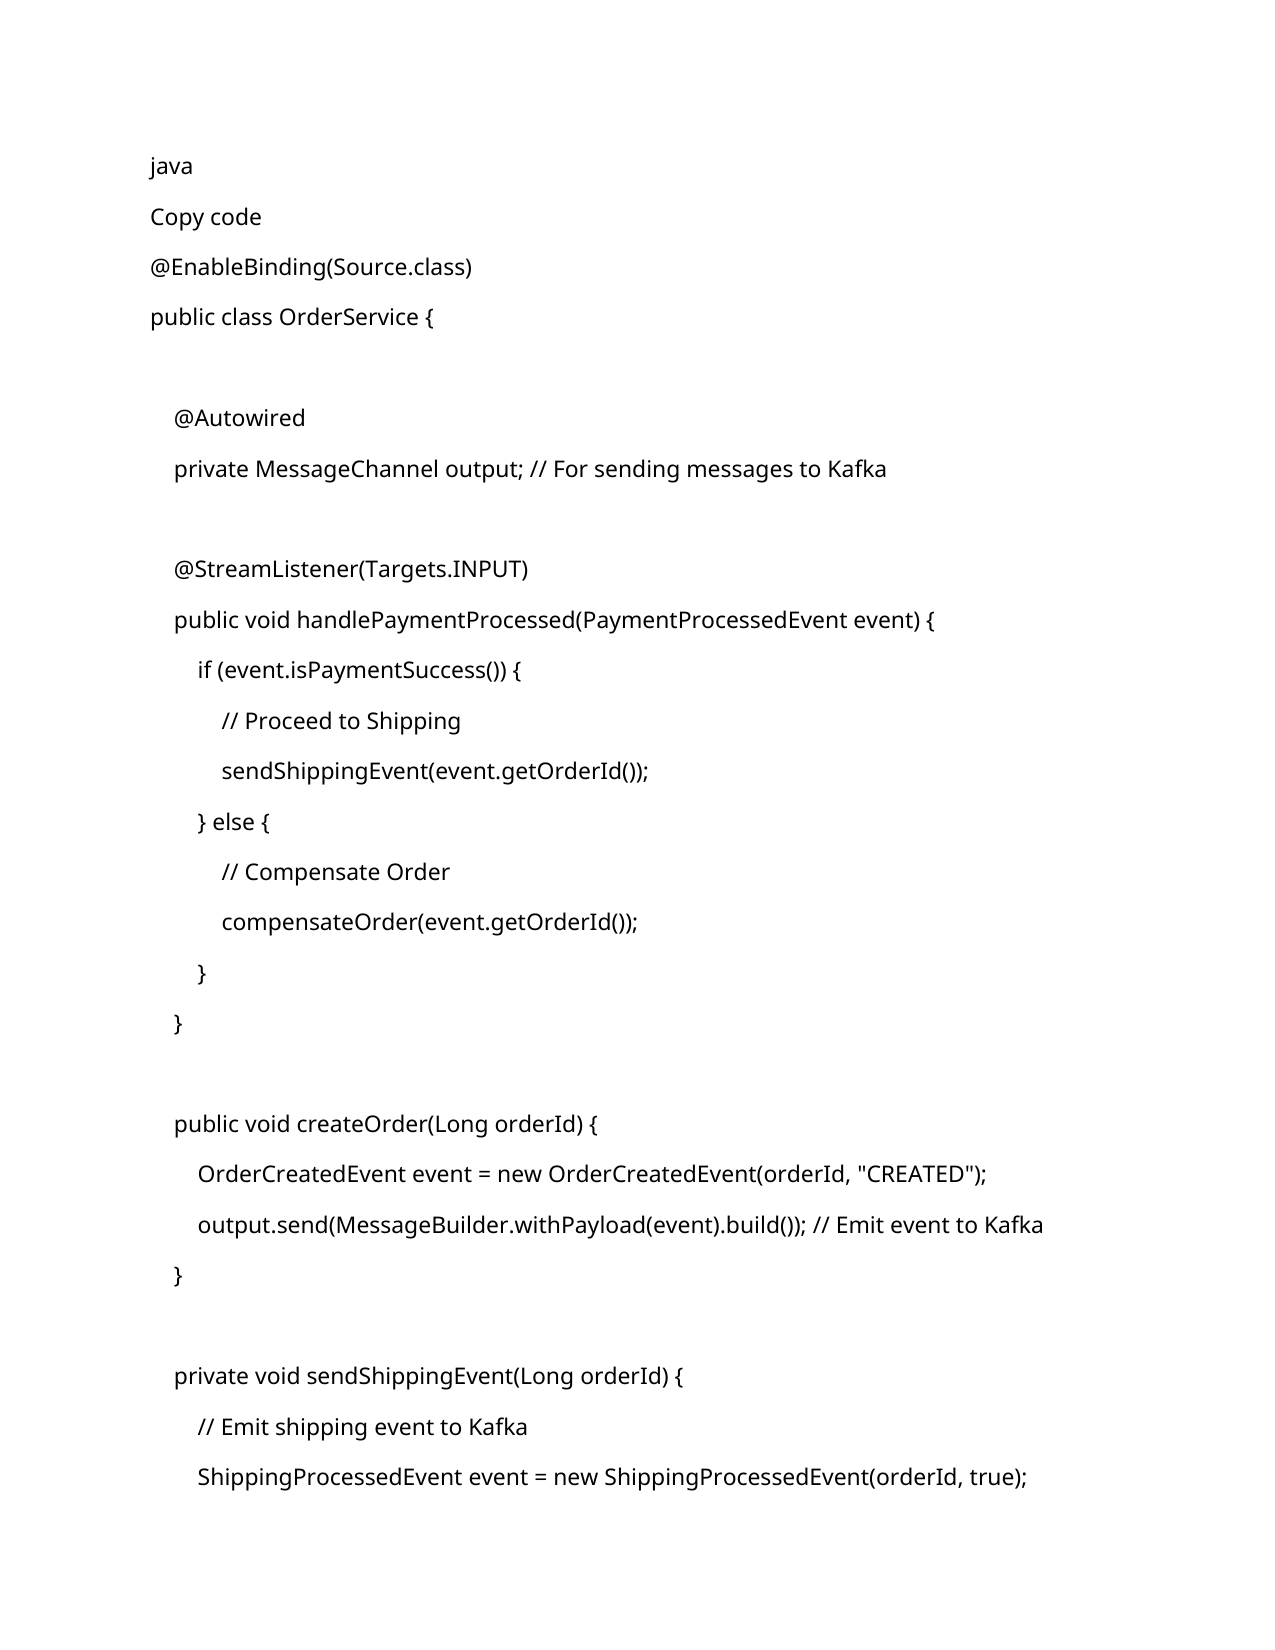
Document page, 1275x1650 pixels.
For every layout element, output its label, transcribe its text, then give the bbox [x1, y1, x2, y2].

text @StreamListener(Targets.INPUT) [150, 553, 1125, 584]
text // Proceed to Shipping [150, 704, 1125, 736]
text output.send(MessageBuilder.withPayload(event).build()); // Emit event to Kafka [150, 1209, 1125, 1240]
text } else { [150, 805, 1125, 837]
text } [150, 957, 1125, 988]
text } [150, 1007, 1125, 1038]
text java [150, 150, 1125, 181]
text public class OrderService { [150, 301, 1125, 332]
text // Emit shipping event to Kafka [150, 1410, 1125, 1442]
text @EnableBinding(Source.class) [150, 251, 1125, 282]
text OrderCreatedEvent event = new OrderCreatedEvent(orderId, "CREATED"); [150, 1158, 1125, 1189]
text if (event.isPaymentSuccess()) { [150, 654, 1125, 685]
text public void handlePaymentProcessed(PaymentProcessedEvent event) { [150, 604, 1125, 635]
text } [150, 1259, 1125, 1290]
text @Autowired [150, 402, 1125, 433]
text ShippingProcessedEvent event = new ShippingProcessedEvent(orderId, true); [150, 1461, 1125, 1492]
text sendShippingEvent(event.getOrderId()); [150, 755, 1125, 786]
text compensateOrder(event.getOrderId()); [150, 906, 1125, 937]
text public void createOrder(Long orderId) { [150, 1108, 1125, 1139]
text private void sendShippingEvent(Long orderId) { [150, 1360, 1125, 1391]
text Copy code [150, 200, 1125, 232]
text private MessageChannel output; // For sending messages to Kafka [150, 452, 1125, 484]
text // Compensate Order [150, 856, 1125, 887]
